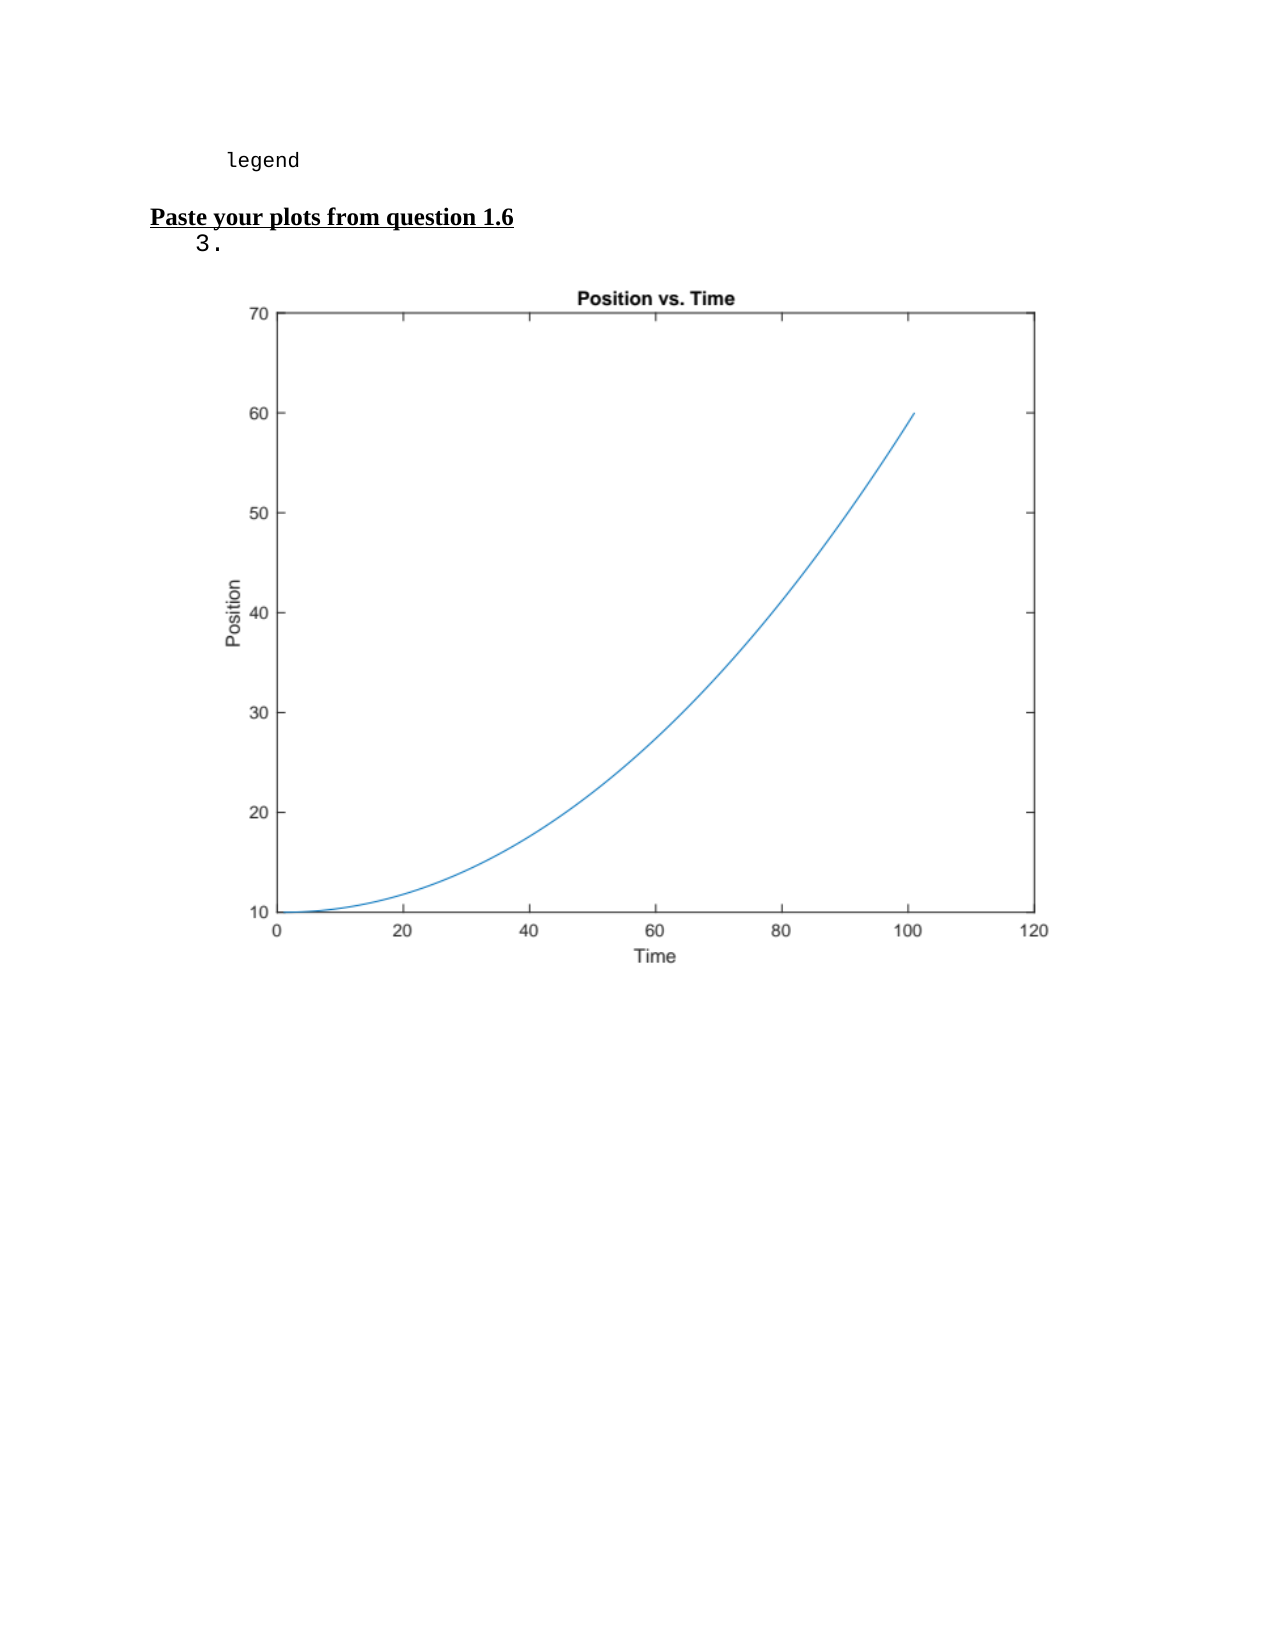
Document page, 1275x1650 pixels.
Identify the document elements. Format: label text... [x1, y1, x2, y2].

text Paste your plots from question 1.6 [150, 202, 1125, 231]
text 3. [150, 231, 1125, 259]
text legend [150, 150, 1125, 174]
